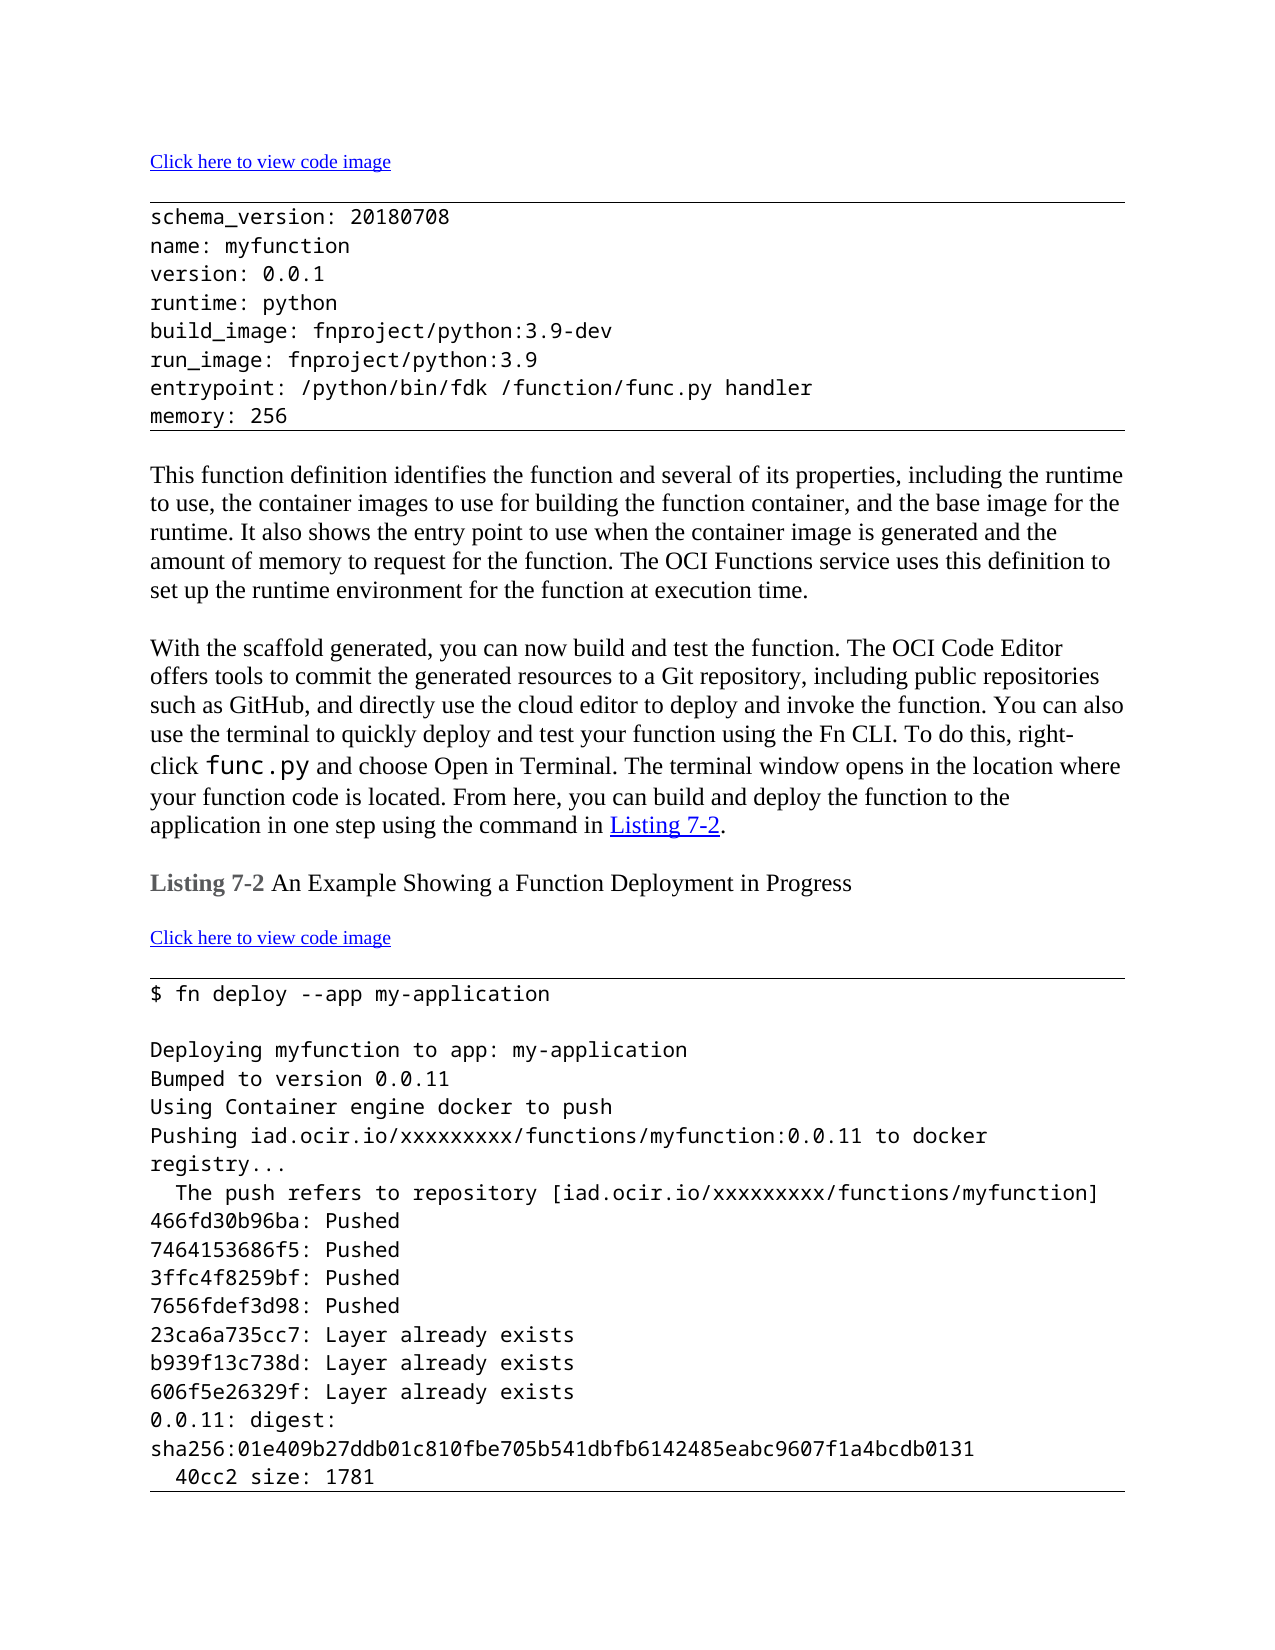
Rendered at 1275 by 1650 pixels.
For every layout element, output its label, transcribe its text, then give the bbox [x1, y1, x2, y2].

text b939f13c738d: Layer already exists [150, 1348, 1125, 1377]
text Click here to view code image [150, 926, 1125, 949]
text Listing 7-2 An Example Showing a Function Deployment in Progress [150, 868, 1125, 897]
text memory: 256 [150, 401, 1125, 430]
text 466fd30b96ba: Pushed [150, 1206, 1125, 1235]
text Click here to view code image [150, 150, 1125, 173]
text Bumped to version 0.0.11 [150, 1064, 1125, 1092]
text The push refers to repository [iad.ocir.io/xxxxxxxxx/functions/myfunction] [150, 1178, 1125, 1206]
text schema_version: 20180708 [150, 203, 1125, 231]
text 3ffc4f8259bf: Pushed [150, 1263, 1125, 1292]
text name: myfunction [150, 231, 1125, 259]
text Using Container engine docker to push [150, 1092, 1125, 1121]
text entrypoint: /python/bin/fdk /function/func.py handler [150, 373, 1125, 401]
text 7656fdef3d98: Pushed [150, 1292, 1125, 1320]
text 23ca6a735cc7: Layer already exists [150, 1320, 1125, 1348]
text version: 0.0.1 [150, 259, 1125, 288]
text 606f5e26329f: Layer already exists [150, 1377, 1125, 1405]
text $ fn deploy --app my-application [150, 979, 1125, 1007]
text Pushing iad.ocir.io/xxxxxxxxx/functions/myfunction:0.0.11 to docker registry... [150, 1121, 1125, 1178]
text runtime: python [150, 288, 1125, 316]
text With the scaffold generated, you can now build and test the function. The OCI Code Editor offers tools to commit the generated resources to a Git repository, including public repositories such as GitHub, and directly use the cloud editor to deploy and invoke the function. You can also use the terminal to quickly deploy and test your function using the Fn CLI. To do this, right-click func.py and choose Open in Terminal. The terminal window opens in the location where your function code is located. From here, you can build and deploy the function to the application in one step using the command in Listing 7-2. [150, 633, 1125, 839]
text build_image: fnproject/python:3.9-dev [150, 316, 1125, 345]
text 0.0.11: digest: sha256:01e409b27ddb01c810fbe705b541dbfb6142485eabc9607f1a4bcdb0131 [150, 1405, 1125, 1462]
text This function definition identifies the function and several of its properties, including the runtime to use, the container images to use for building the function container, and the base image for the runtime. It also shows the entry point to use when the container image is generated and the amount of memory to request for the function. The OCI Functions service uses this definition to set up the runtime environment for the function at execution time. [150, 460, 1125, 603]
text 7464153686f5: Pushed [150, 1235, 1125, 1263]
text Deploying myfunction to app: my-application [150, 1036, 1125, 1064]
text run_image: fnproject/python:3.9 [150, 345, 1125, 373]
text 40cc2 size: 1781 [150, 1462, 1125, 1491]
